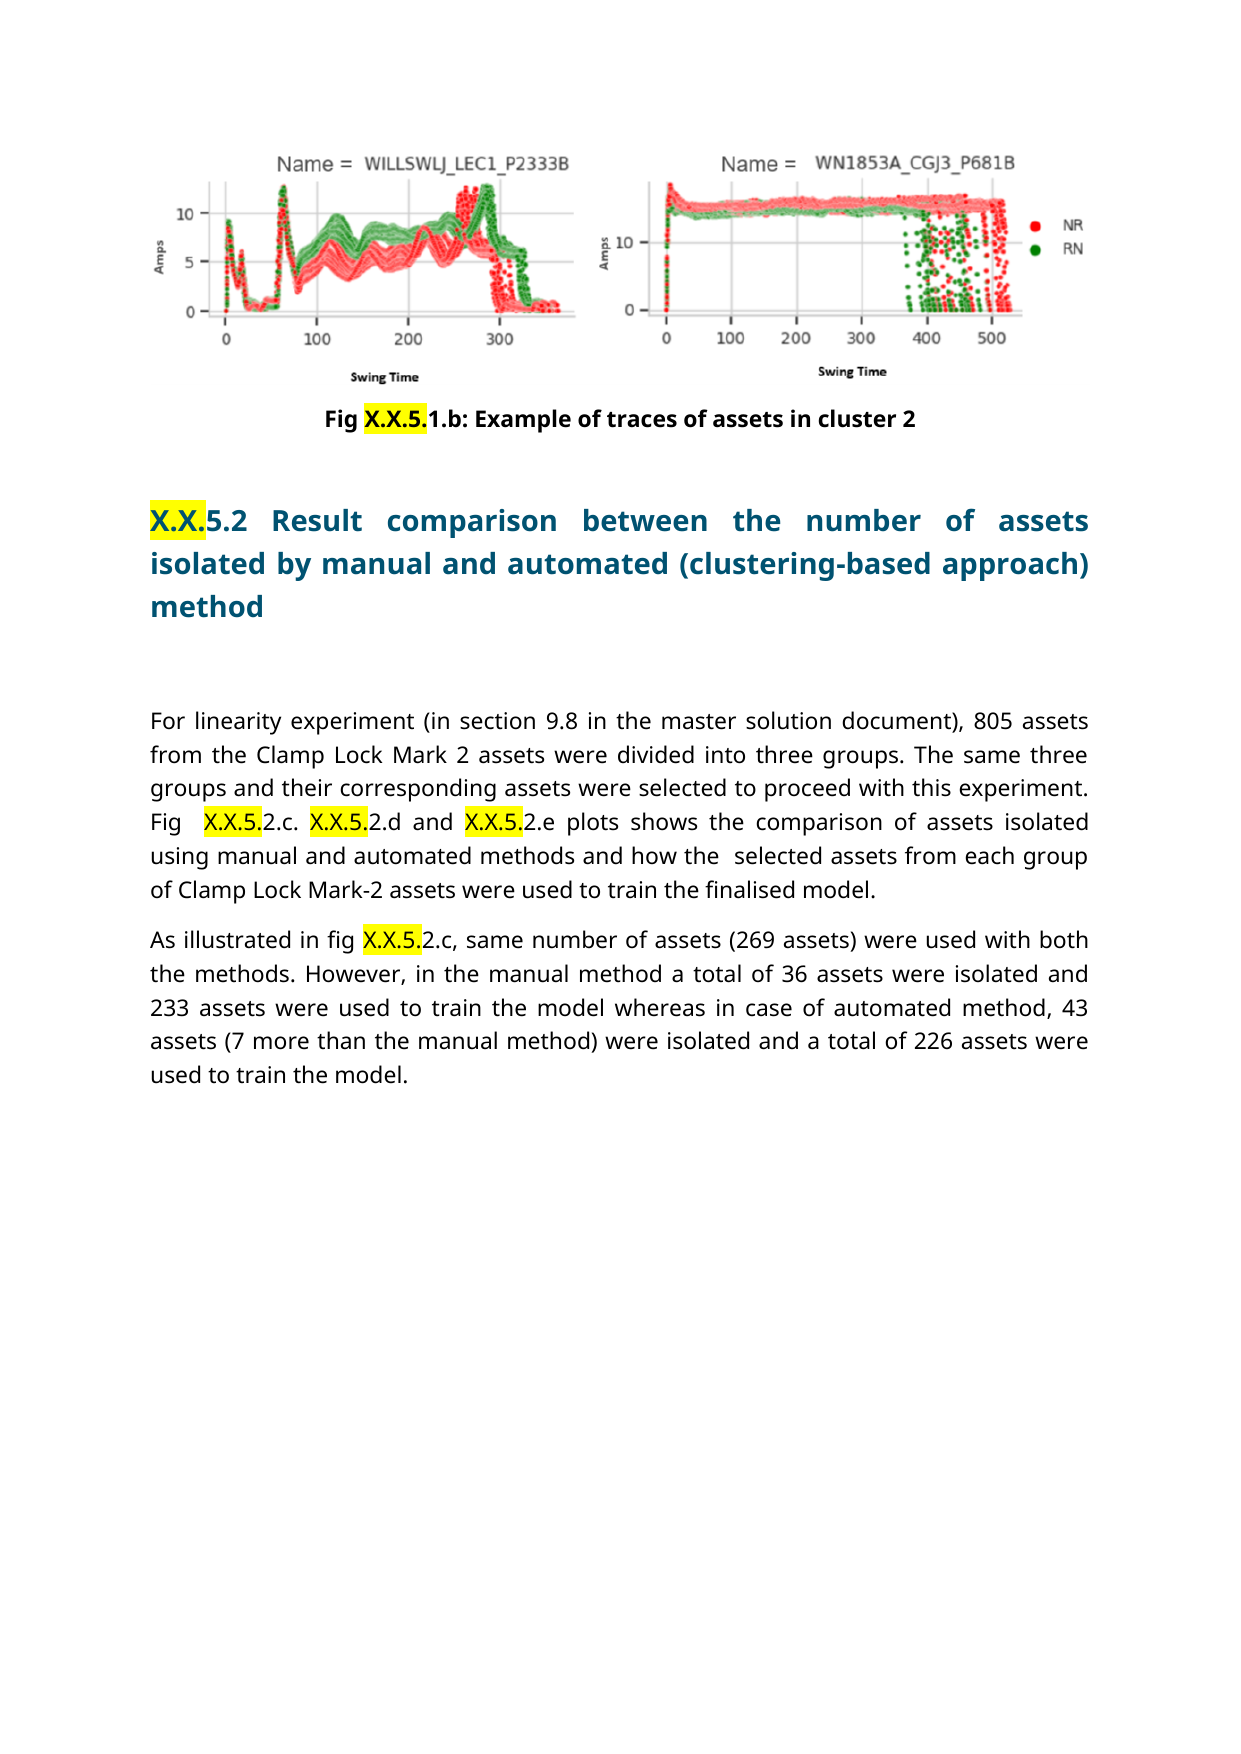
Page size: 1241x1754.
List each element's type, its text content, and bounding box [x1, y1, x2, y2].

text As illustrated in fig X.X.5.2.c, same number of assets (269 assets) were used with both the methods. However, in the manual method a total of 36 assets were isolated and 233 assets were used to train the model whereas in case of automated method, 43 assets (7 more than the manual method) were isolated and a total of 226 assets were used to train the model. [150, 924, 1090, 1090]
picture [150, 150, 1091, 385]
text X.X.5.2 Result comparison between the number of assets isolated by manual and automated (clustering-based approach) method [150, 500, 1090, 626]
text For linearity experiment (in section 9.8 in the master solution document), 805 assets from the Clamp Lock Mark 2 assets were divided into three groups. The same three groups and their corresponding assets were selected to proceed with this experiment. Fig X.X.5.2.c. X.X.5.2.d and X.X.5.2.e plots shows the comparison of assets isolated using manual and automated methods and how the selected assets from each group of Clamp Lock Mark-2 assets were used to train the finalised model. [150, 705, 1090, 905]
text Fig X.X.5.1.b: Example of traces of assets in cluster 2 [427, 403, 1090, 434]
text Fig X.X.5.1.b: Example of traces of assets in cluster 2 [150, 403, 364, 434]
